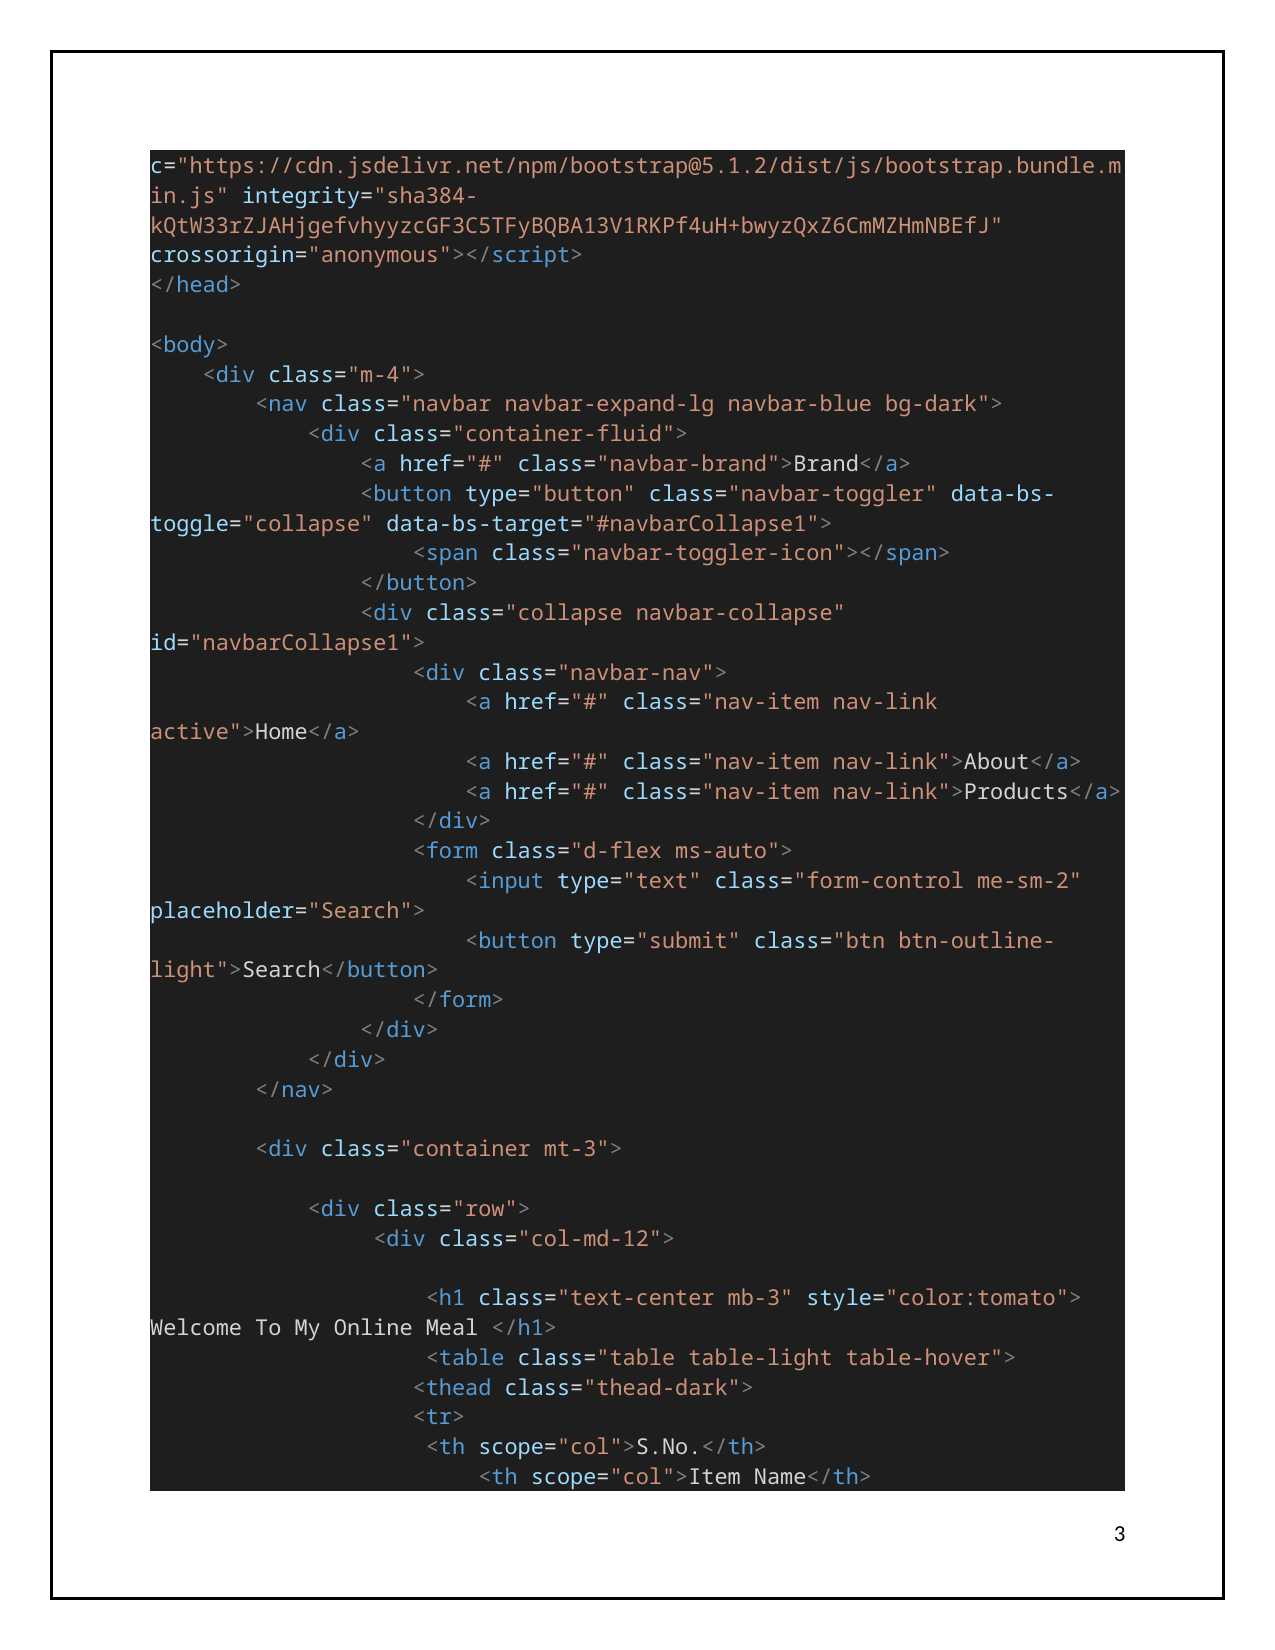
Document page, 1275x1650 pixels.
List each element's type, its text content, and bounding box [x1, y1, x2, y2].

text <a href="#" class="nav-item nav-link active">Home</a> [150, 686, 1125, 746]
text </form> [150, 984, 1125, 1014]
text <th scope="col">S.No.</th> [150, 1431, 1125, 1461]
text </button> [150, 567, 1125, 597]
text <div class="row"> [150, 1193, 1125, 1222]
text <nav class="navbar navbar-expand-lg navbar-blue bg-dark"> [150, 388, 1125, 418]
text <button type="submit" class="btn btn-outline-light">Search</button> [150, 924, 1125, 984]
text </head> [150, 269, 1125, 299]
text <body> [150, 329, 1125, 358]
text </div> [150, 1014, 1125, 1044]
text <h1 class="text-center mb-3" style="color:tomato"> Welcome To My Online Meal </h1> [150, 1282, 1125, 1342]
text <div class="container-fluid"> [150, 418, 1125, 448]
text <table class="table table-light table-hover"> [150, 1342, 1125, 1371]
text <div class="col-md-12"> [150, 1222, 1125, 1252]
text <a href="#" class="navbar-brand">Brand</a> [150, 448, 1125, 478]
text <div class="container mt-3"> [150, 1133, 1125, 1163]
text <tr> [150, 1401, 1125, 1431]
text <button type="button" class="navbar-toggler" data-bs-toggle="collapse" data-bs-target="#navbarCollapse1"> [150, 478, 1125, 537]
text </div> [150, 1044, 1125, 1073]
text <div class="m-4"> [150, 358, 1125, 388]
text <th scope="col">Item Name</th> [150, 1461, 1125, 1491]
text <span class="navbar-toggler-icon"></span> [150, 537, 1125, 567]
text <thead class="thead-dark"> [150, 1371, 1125, 1401]
text <div class="navbar-nav"> [150, 656, 1125, 686]
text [150, 150, 1125, 269]
text </div> [150, 805, 1125, 835]
text <div class="collapse navbar-collapse" id="navbarCollapse1"> [150, 597, 1125, 656]
text <input type="text" class="form-control me-sm-2" placeholder="Search"> [150, 865, 1125, 924]
text <form class="d-flex ms-auto"> [150, 835, 1125, 865]
text <a href="#" class="nav-item nav-link">About</a> [150, 746, 1125, 776]
text <a href="#" class="nav-item nav-link">Products</a> [150, 776, 1125, 805]
text </nav> [150, 1073, 1125, 1103]
